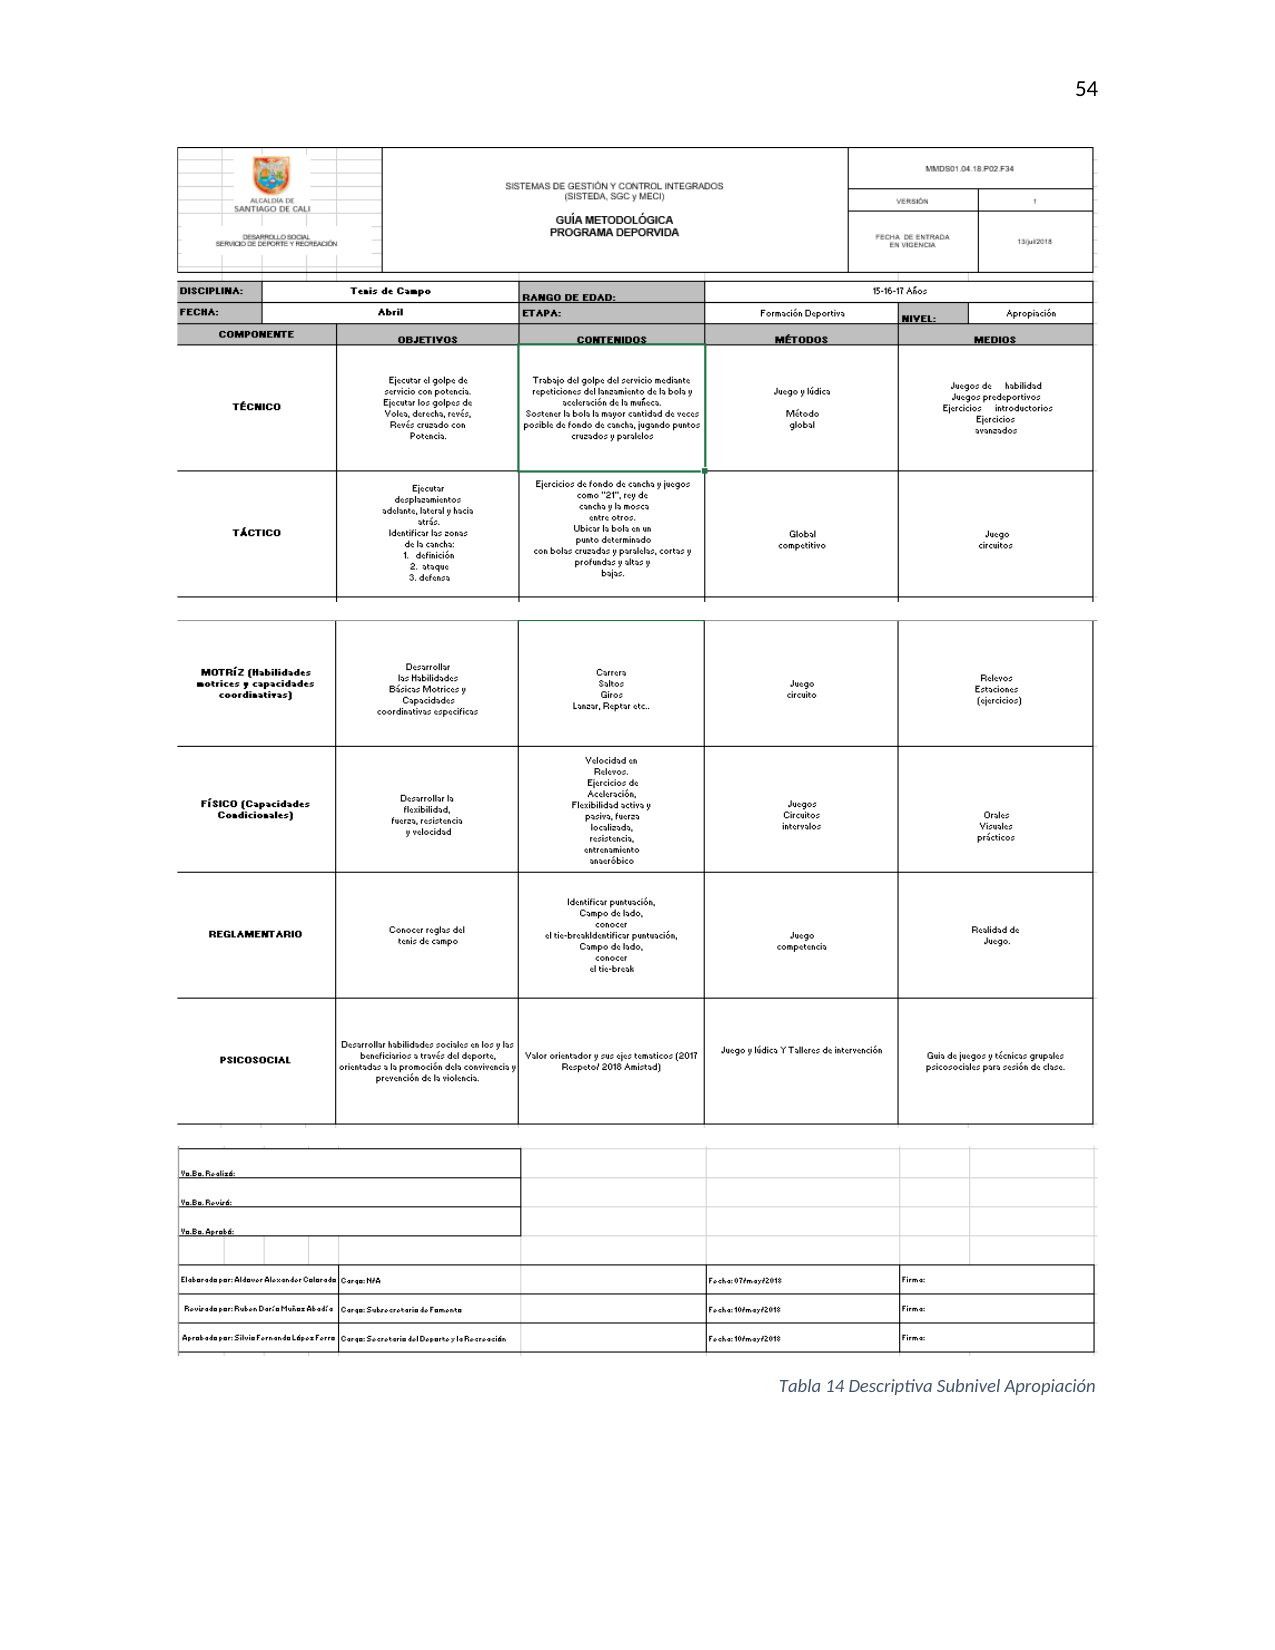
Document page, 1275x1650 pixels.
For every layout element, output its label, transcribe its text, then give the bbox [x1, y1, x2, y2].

picture [177, 620, 1098, 1128]
picture [177, 147, 1098, 602]
text Tabla 14 Descriptiva Subnivel Apropiación [177, 1374, 1098, 1397]
picture [177, 1146, 1098, 1356]
